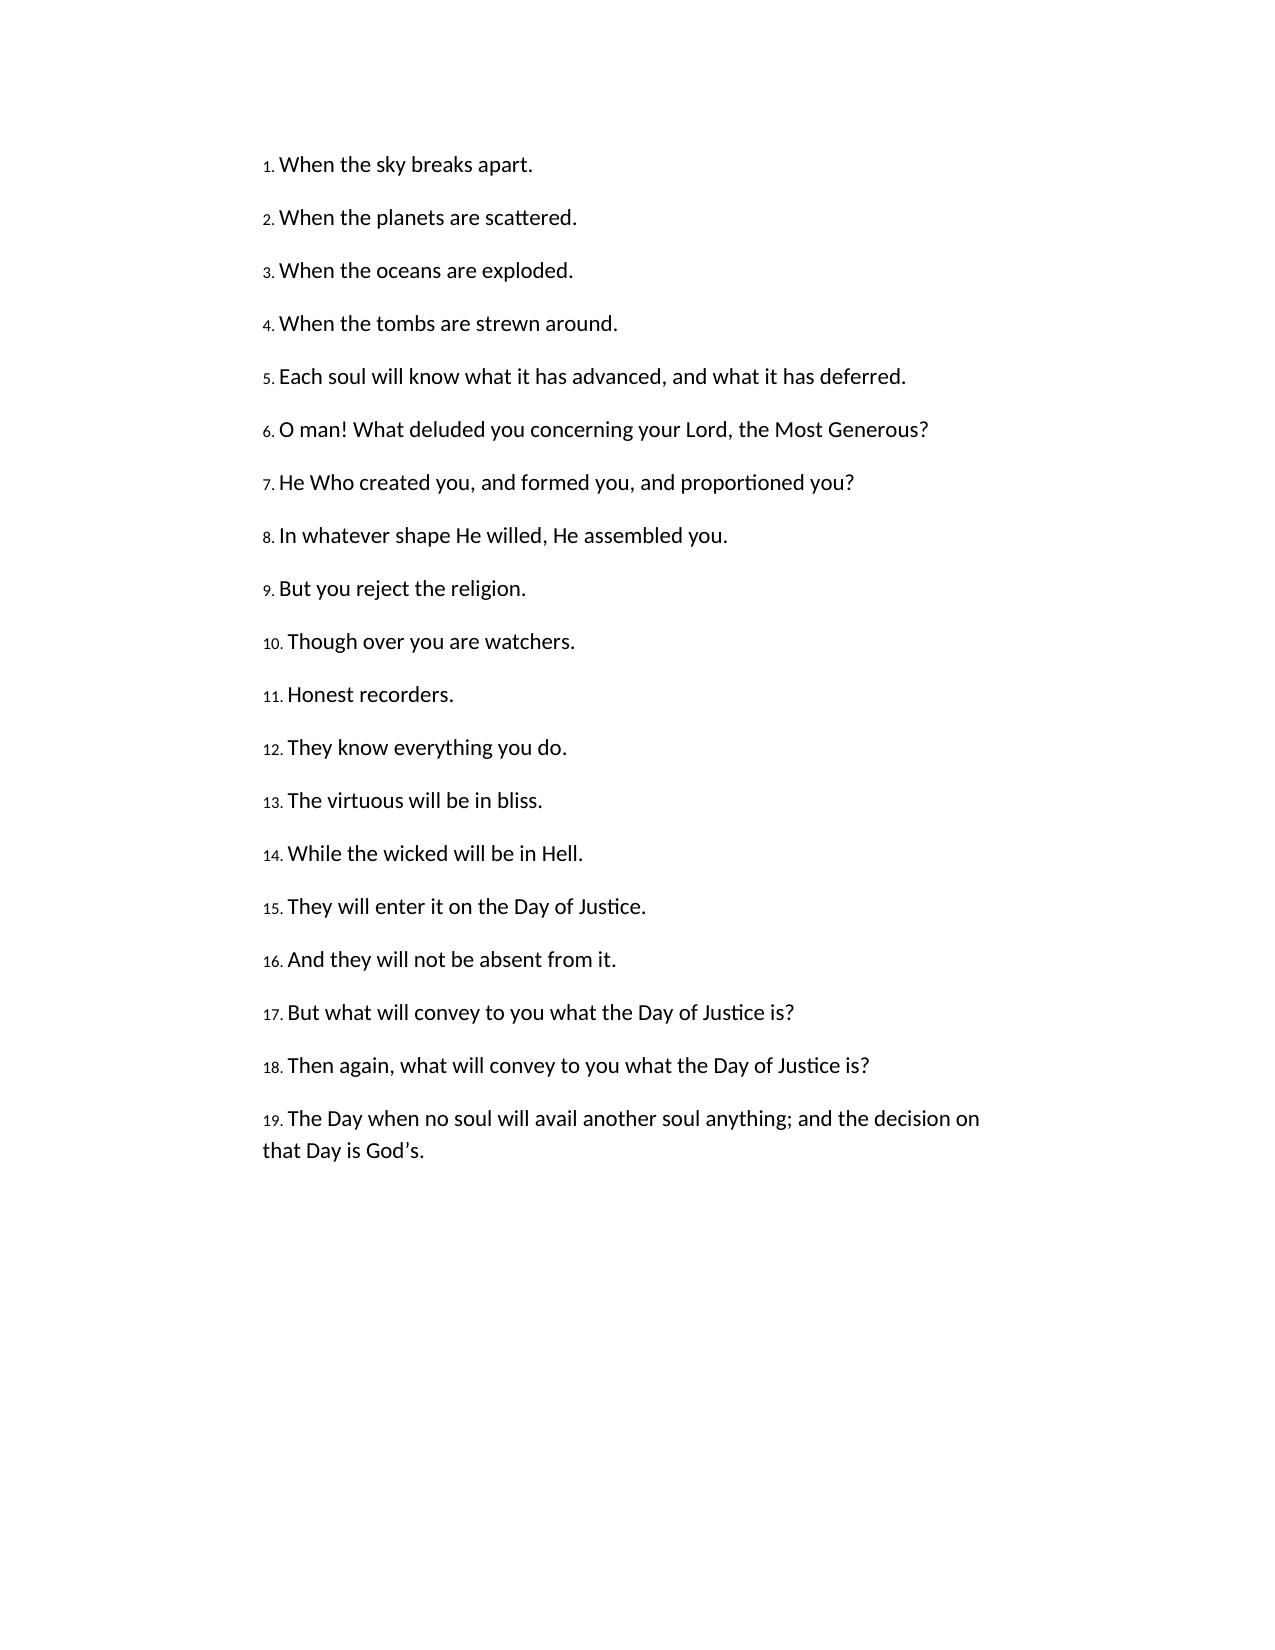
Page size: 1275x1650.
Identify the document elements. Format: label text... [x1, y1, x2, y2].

text Honest recorders. [262, 680, 1012, 708]
text The virtuous will be in bliss. [262, 786, 1012, 814]
text They will enter it on the Day of Justice. [262, 892, 1012, 920]
text When the sky breaks apart. [262, 150, 1012, 178]
text Though over you are watchers. [262, 627, 1012, 655]
text They know everything you do. [262, 733, 1012, 761]
text The Day when no soul will avail another soul anything; and the decision on that Day is God’s. [262, 1104, 1012, 1164]
text Each soul will know what it has advanced, and what it has deferred. [262, 362, 1012, 390]
text He Who created you, and formed you, and proportioned you? [262, 468, 1012, 496]
text And they will not be absent from it. [262, 945, 1012, 973]
text But what will convey to you what the Day of Justice is? [262, 998, 1012, 1026]
text But you reject the religion. [262, 574, 1012, 602]
text In whatever shape He willed, He assembled you. [262, 521, 1012, 549]
text When the tombs are strewn around. [262, 309, 1012, 337]
text When the planets are scattered. [262, 203, 1012, 231]
text O man! What deluded you concerning your Lord, the Most Generous? [262, 415, 1012, 443]
text When the oceans are exploded. [262, 256, 1012, 284]
text While the wicked will be in Hell. [262, 839, 1012, 867]
text Then again, what will convey to you what the Day of Justice is? [262, 1051, 1012, 1079]
